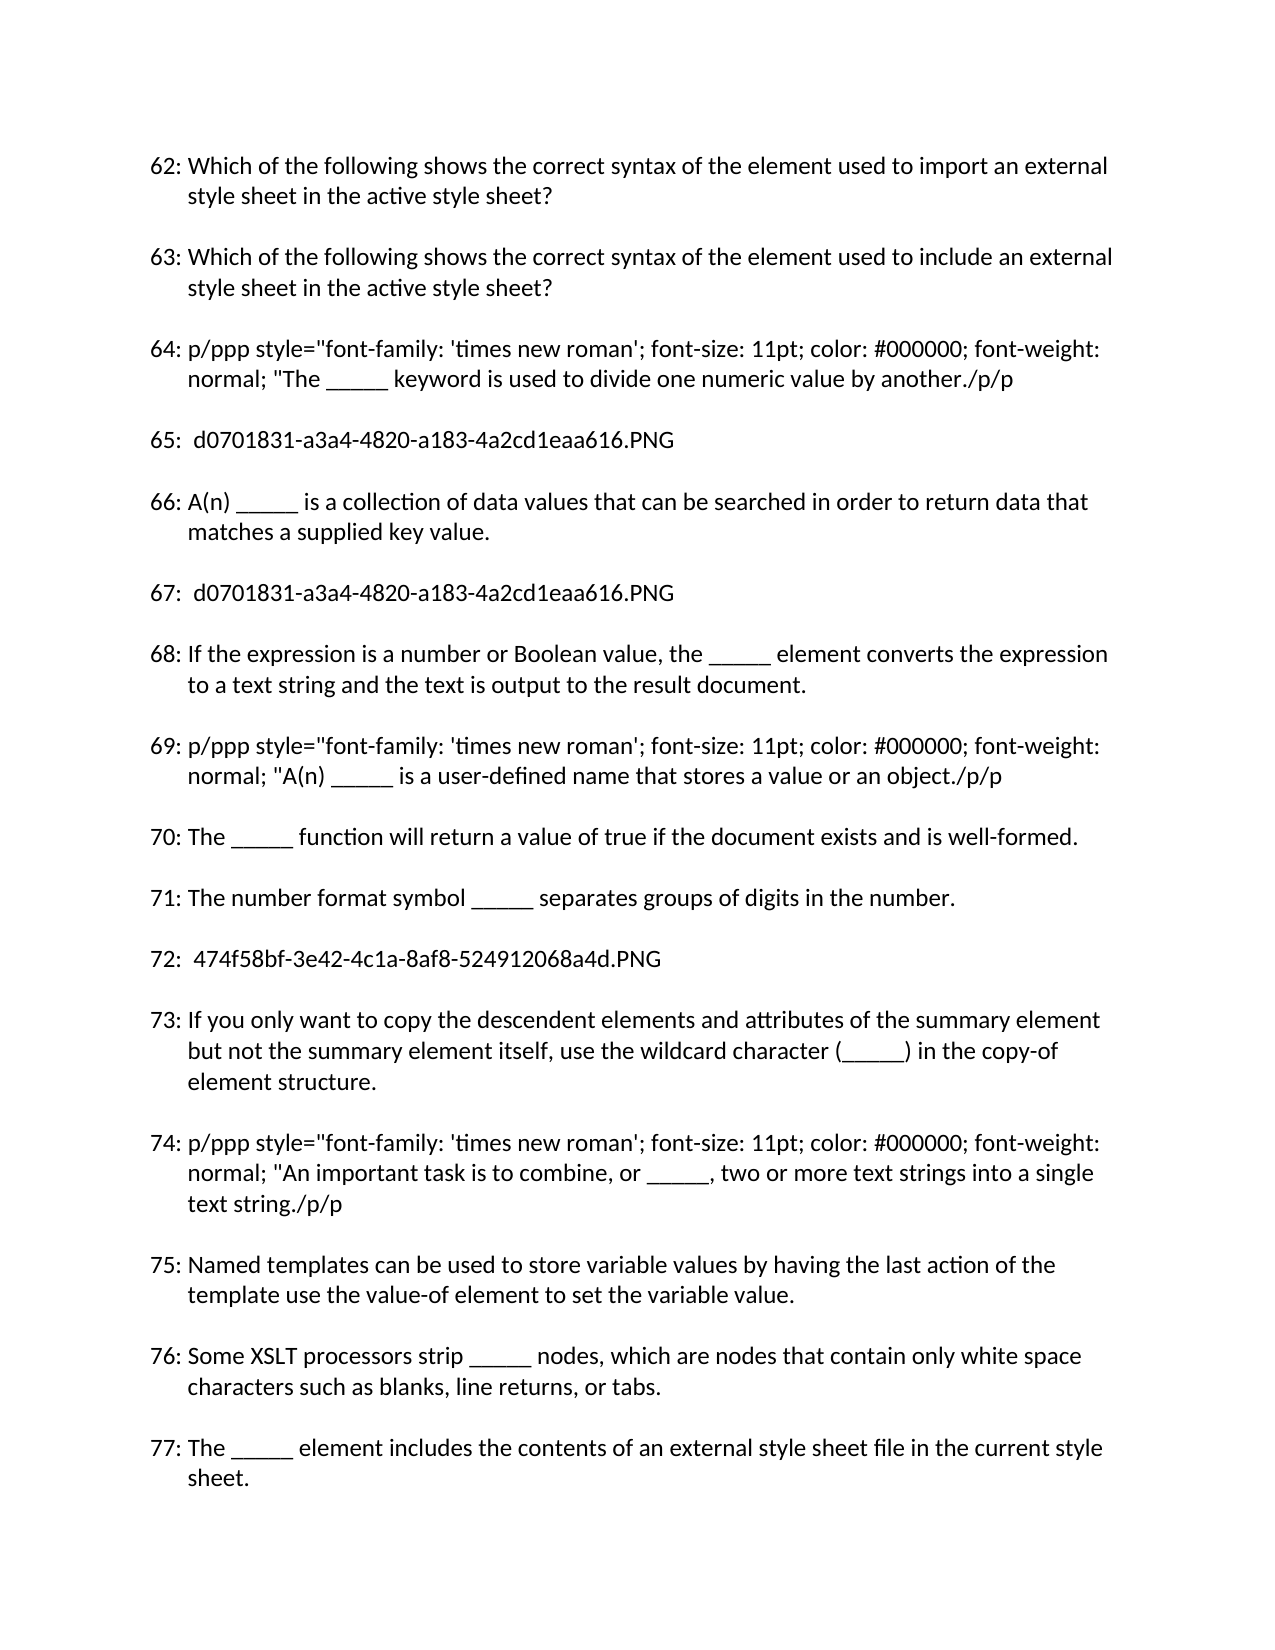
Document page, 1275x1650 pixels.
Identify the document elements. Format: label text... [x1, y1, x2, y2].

text 74: p/ppp style="font-family: 'times new roman'; font-size: 11pt; color: #000000; font-weight: normal; "An important task is to combine, or _____, two or more text strings into a single text string./p/p [150, 1127, 1125, 1218]
text 69: p/ppp style="font-family: 'times new roman'; font-size: 11pt; color: #000000; font-weight: normal; "A(n) _____ is a user-defined name that stores a value or an object./p/p [150, 730, 1125, 791]
text 76: Some XSLT processors strip _____ nodes, which are nodes that contain only white space characters such as blanks, line returns, or tabs. [150, 1340, 1125, 1401]
text 72: 474f58bf-3e42-4c1a-8af8-524912068a4d.PNG [150, 943, 1125, 974]
text 62: Which of the following shows the correct syntax of the element used to import an external style sheet in the active style sheet? [150, 150, 1125, 211]
text 64: p/ppp style="font-family: 'times new roman'; font-size: 11pt; color: #000000; font-weight: normal; "The _____ keyword is used to divide one numeric value by another./p/p [150, 333, 1125, 394]
text 71: The number format symbol _____ separates groups of digits in the number. [150, 882, 1125, 913]
text 63: Which of the following shows the correct syntax of the element used to include an external style sheet in the active style sheet? [150, 242, 1125, 303]
text 70: The _____ function will return a value of true if the document exists and is well-formed. [150, 821, 1125, 852]
text 68: If the expression is a number or Boolean value, the _____ element converts the expression to a text string and the text is output to the result document. [150, 638, 1125, 699]
text 65: d0701831-a3a4-4820-a183-4a2cd1eaa616.PNG [150, 425, 1125, 455]
text 77: The _____ element includes the contents of an external style sheet file in the current style sheet. [150, 1432, 1125, 1493]
text 66: A(n) _____ is a collection of data values that can be searched in order to return data that matches a supplied key value. [150, 486, 1125, 547]
text 75: Named templates can be used to store variable values by having the last action of the template use the value-of element to set the variable value. [150, 1249, 1125, 1310]
text 67: d0701831-a3a4-4820-a183-4a2cd1eaa616.PNG [150, 577, 1125, 608]
text 73: If you only want to copy the descendent elements and attributes of the summary element but not the summary element itself, use the wildcard character (_____) in the copy-of element structure. [150, 1004, 1125, 1096]
